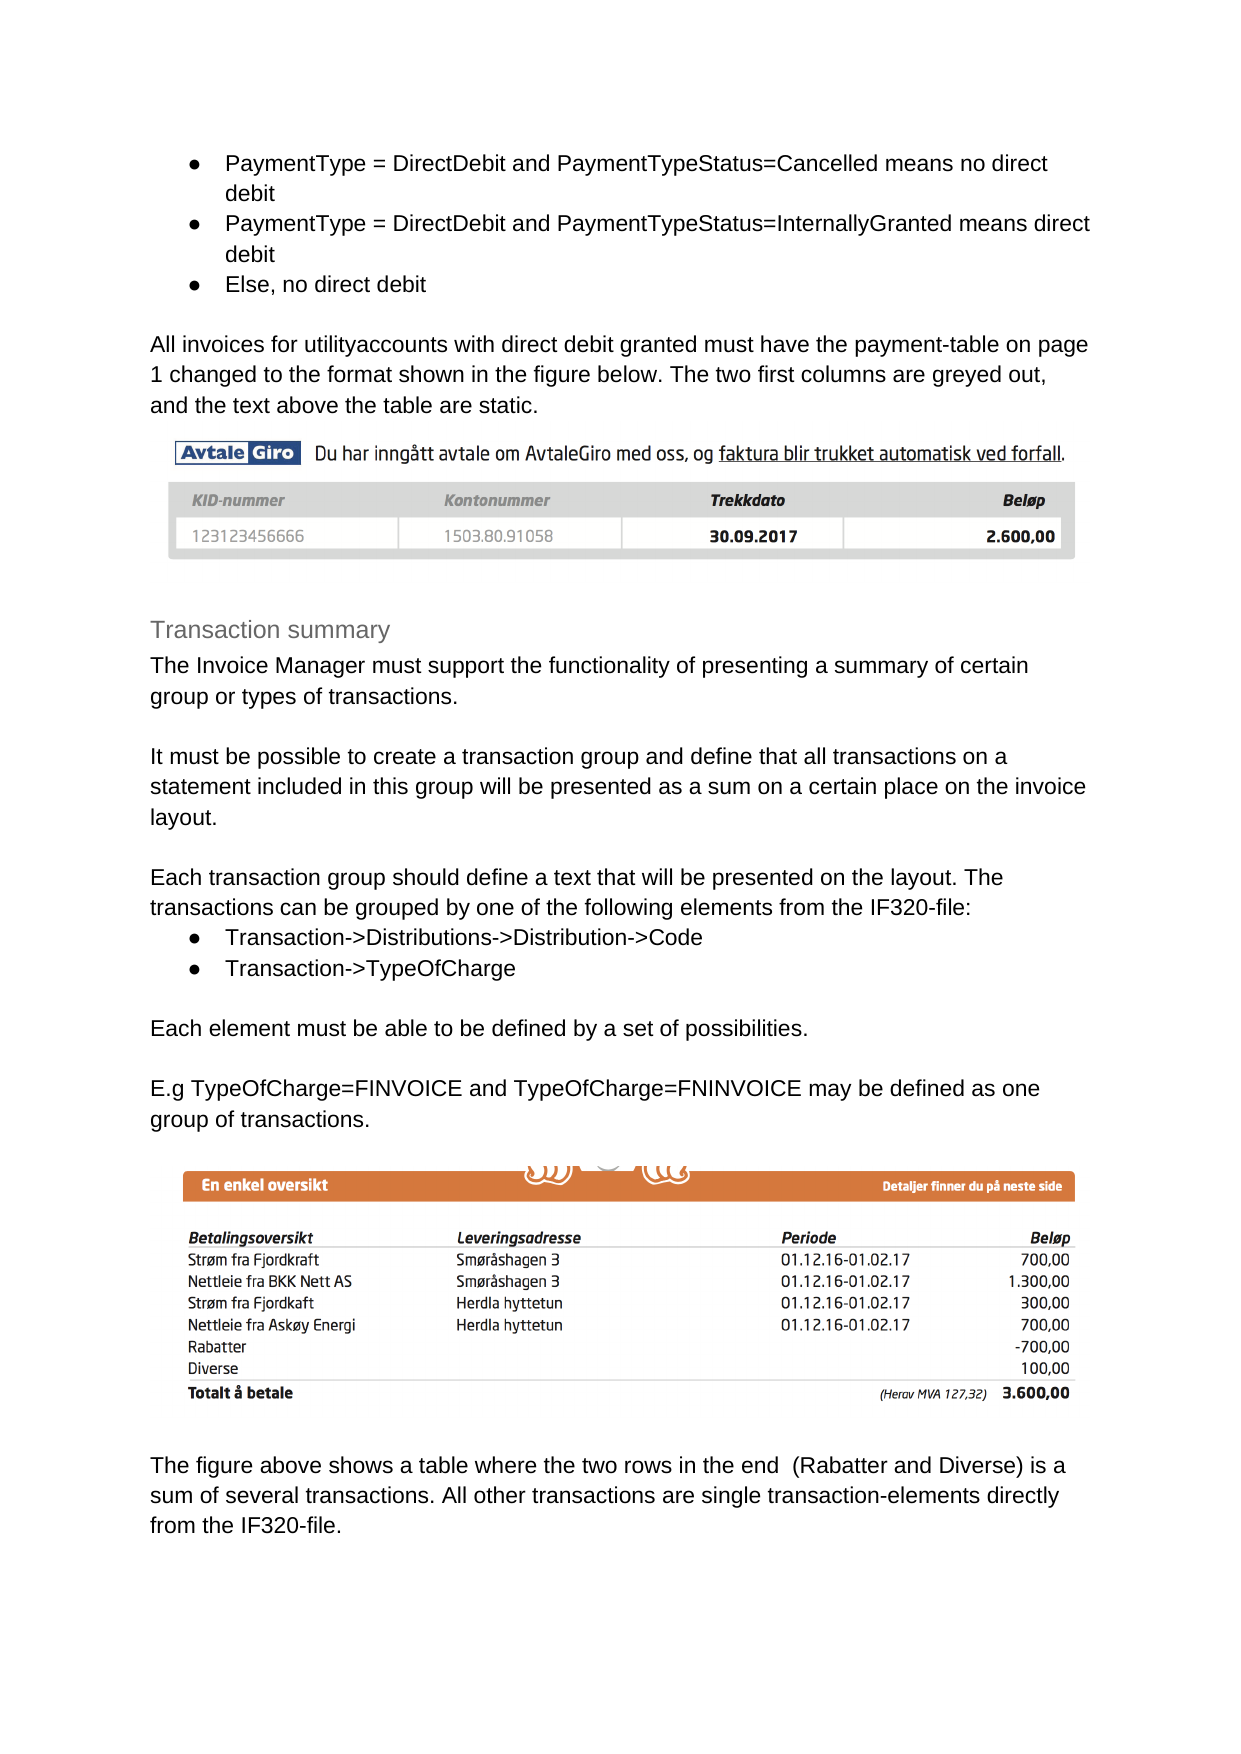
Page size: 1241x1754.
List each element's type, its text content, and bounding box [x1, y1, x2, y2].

text Each element must be able to be defined by a set of possibilities. [150, 1015, 1090, 1041]
subtitle Transaction summary [150, 615, 1090, 644]
picture [150, 1166, 1091, 1418]
list Transaction->Distributions->Distribution->Code [187, 924, 1090, 951]
text E.g TypeOfCharge=FINVOICE and TypeOfCharge=FNINVOICE may be defined as one group of transactions. [150, 1075, 1090, 1132]
text It must be possible to create a transaction group and define that all transactions on a statement included in this group will be presented as a sum on a certain place on the invoice layout. [150, 743, 1090, 830]
list PaymentType = DirectDebit and PaymentTypeStatus=InternallyGranted means direct debit [187, 210, 1090, 267]
list PaymentType = DirectDebit and PaymentTypeStatus=Cancelled means no direct debit [187, 150, 1090, 207]
list Transaction->TypeOfCharge [187, 954, 1090, 981]
text The figure above shows a table where the two rows in the end (Rabatter and Diverse) is a sum of several transactions. All other transactions are single transaction-elements directly from the IF320-file. [150, 1452, 1090, 1539]
text All invoices for utilityaccounts with direct debit granted must have the payment-table on page 1 changed to the format shown in the figure below. The two first columns are greyed out, and the text above the table are static. [150, 331, 1090, 418]
text Each transaction group should define a text that will be presented on the layout. The transactions can be grouped by one of the following elements from the IF320-file: [150, 864, 1090, 920]
list Else, no direct debit [187, 271, 1090, 297]
text The Invoice Manager must support the functionality of presenting a summary of certain group or types of transactions. [150, 652, 1090, 709]
picture [150, 421, 1091, 583]
